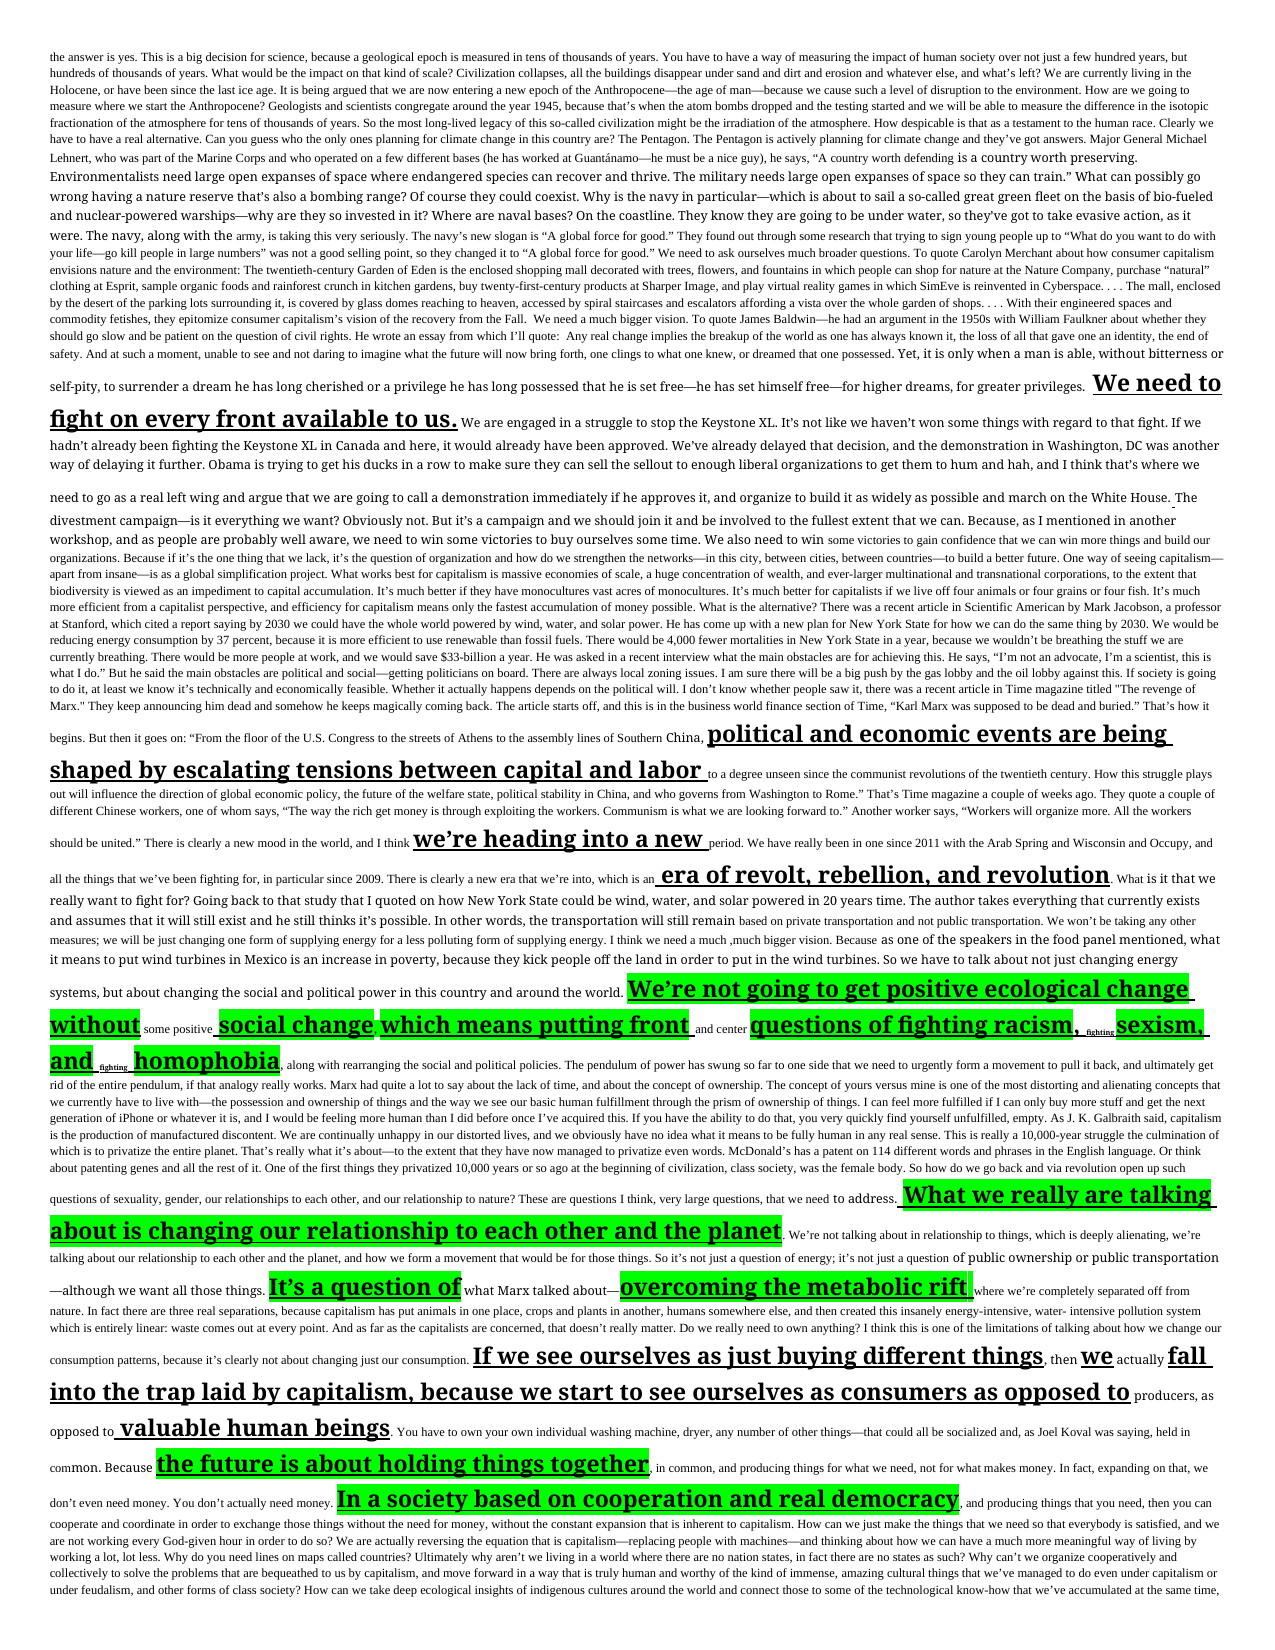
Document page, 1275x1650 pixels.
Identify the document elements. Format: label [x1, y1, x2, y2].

text [49, 49, 1226, 1597]
